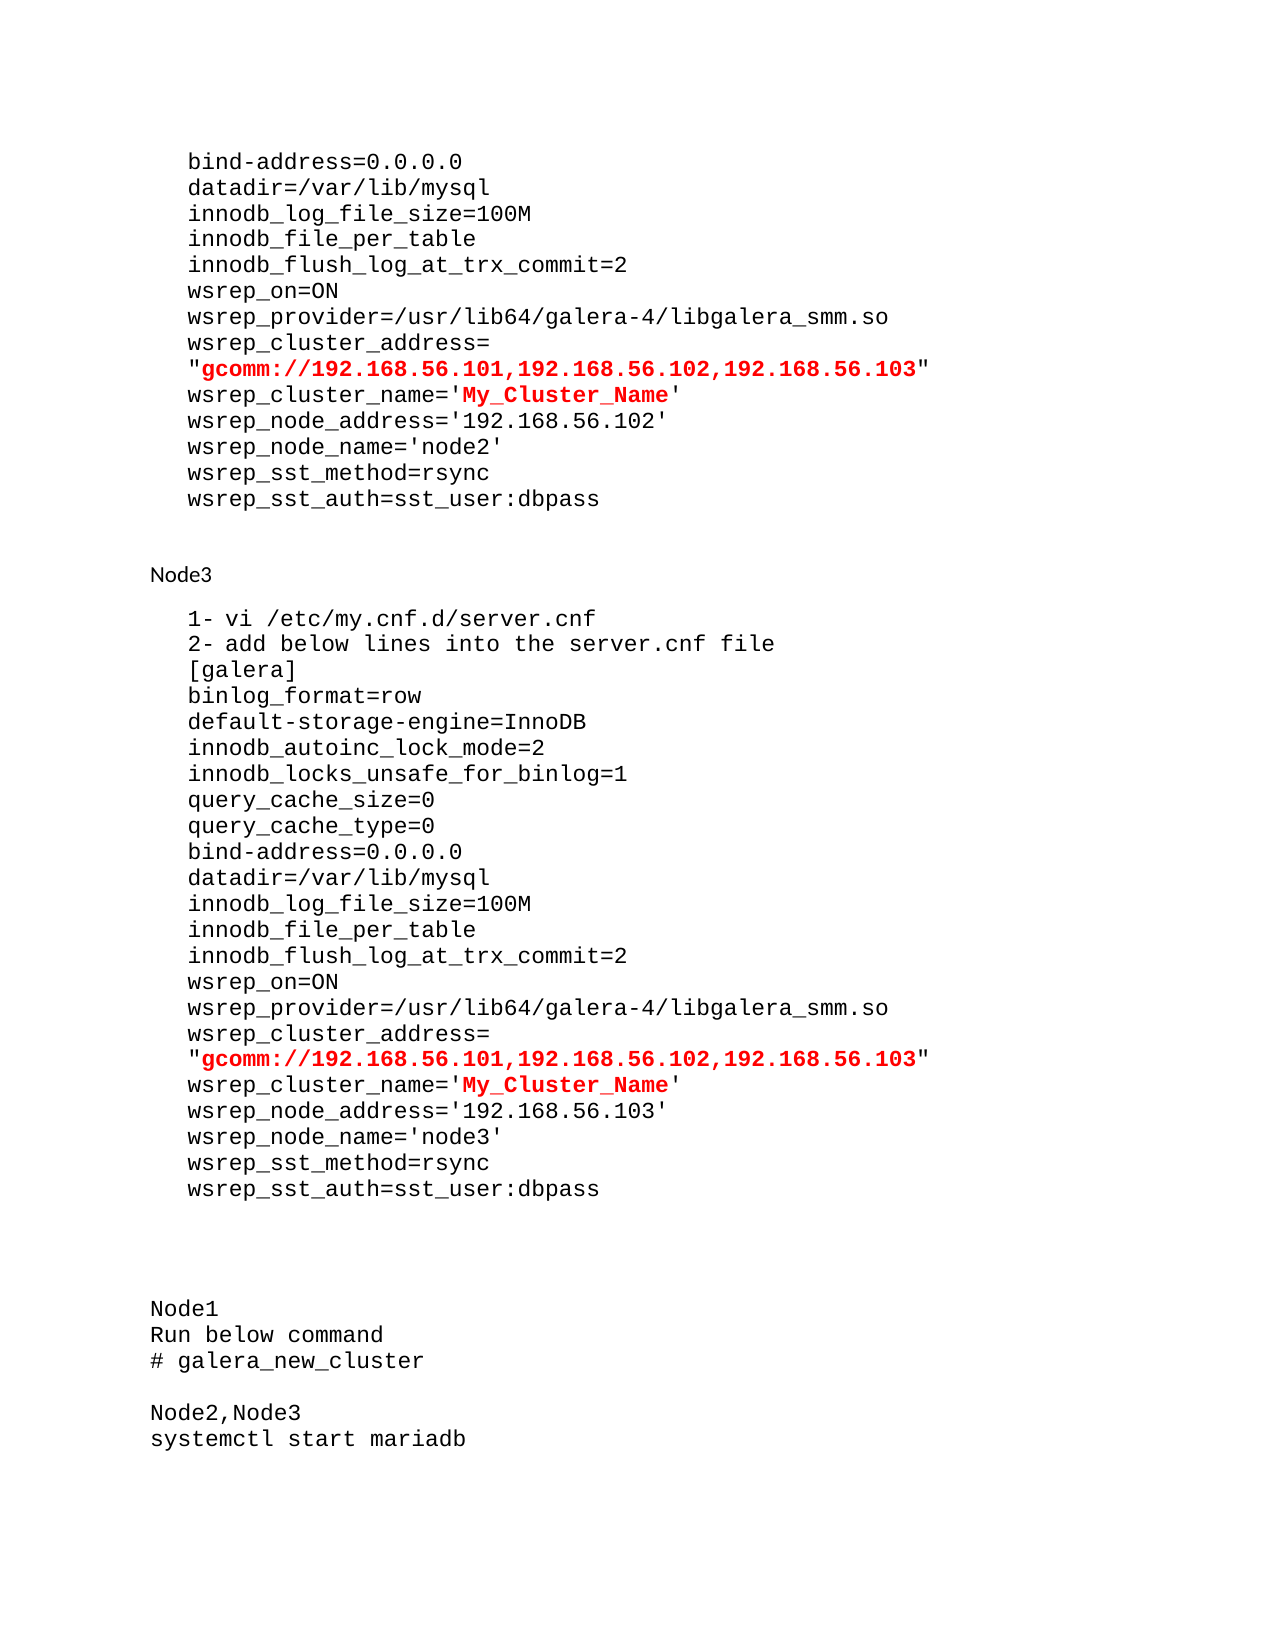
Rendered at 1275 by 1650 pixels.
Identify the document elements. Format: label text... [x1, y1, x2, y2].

text Node2,Node3 [150, 1401, 1125, 1427]
text innodb_file_per_table [187, 918, 1125, 944]
text wsrep_sst_auth=sst_user:dbpass [187, 487, 1125, 513]
text wsrep_provider=/usr/lib64/galera-4/libgalera_smm.so wsrep_cluster_address="gcomm://192.168.56.101,192.168.56.102,192.168.56.103" [187, 996, 1125, 1074]
text wsrep_on=ON [187, 970, 1125, 996]
text innodb_flush_log_at_trx_commit=2 [187, 254, 1125, 280]
text innodb_log_file_size=100M [187, 892, 1125, 918]
text systemctl start mariadb [150, 1427, 1125, 1453]
text datadir=/var/lib/mysql [187, 176, 1125, 202]
text innodb_autoinc_lock_mode=2 [187, 737, 1125, 762]
text innodb_log_file_size=100M [187, 202, 1125, 228]
text wsrep_sst_method=rsync [187, 461, 1125, 487]
list vi /etc/my.cnf.d/server.cnf [187, 607, 1125, 633]
text wsrep_node_address='192.168.56.102' [187, 409, 1125, 435]
text # galera_new_cluster [150, 1349, 1125, 1375]
list add below lines into the server.cnf file [187, 633, 1125, 659]
text wsrep_cluster_name='My_Cluster_Name' [187, 383, 1125, 409]
text Run below command [150, 1323, 1125, 1349]
text bind-address=0.0.0.0 [187, 840, 1125, 866]
text wsrep_on=ON [187, 280, 1125, 306]
text query_cache_type=0 [187, 814, 1125, 840]
text wsrep_sst_method=rsync [187, 1152, 1125, 1177]
text Node3 [150, 560, 1125, 588]
text innodb_locks_unsafe_for_binlog=1 [187, 762, 1125, 788]
text query_cache_size=0 [187, 788, 1125, 814]
text default-storage-engine=InnoDB [187, 711, 1125, 737]
text innodb_file_per_table [187, 228, 1125, 254]
text wsrep_node_name='node3' [187, 1126, 1125, 1152]
text [galera] [187, 659, 1125, 685]
text datadir=/var/lib/mysql [187, 866, 1125, 892]
text binlog_format=row [187, 685, 1125, 711]
text wsrep_sst_auth=sst_user:dbpass [187, 1177, 1125, 1203]
text bind-address=0.0.0.0 [187, 150, 1125, 176]
text wsrep_provider=/usr/lib64/galera-4/libgalera_smm.so wsrep_cluster_address="gcomm://192.168.56.101,192.168.56.102,192.168.56.103" [187, 306, 1125, 383]
text wsrep_cluster_name='My_Cluster_Name' [187, 1074, 1125, 1100]
text innodb_flush_log_at_trx_commit=2 [187, 944, 1125, 970]
text wsrep_node_name='node2' [187, 435, 1125, 461]
text Node1 [150, 1297, 1125, 1323]
text wsrep_node_address='192.168.56.103' [187, 1100, 1125, 1126]
